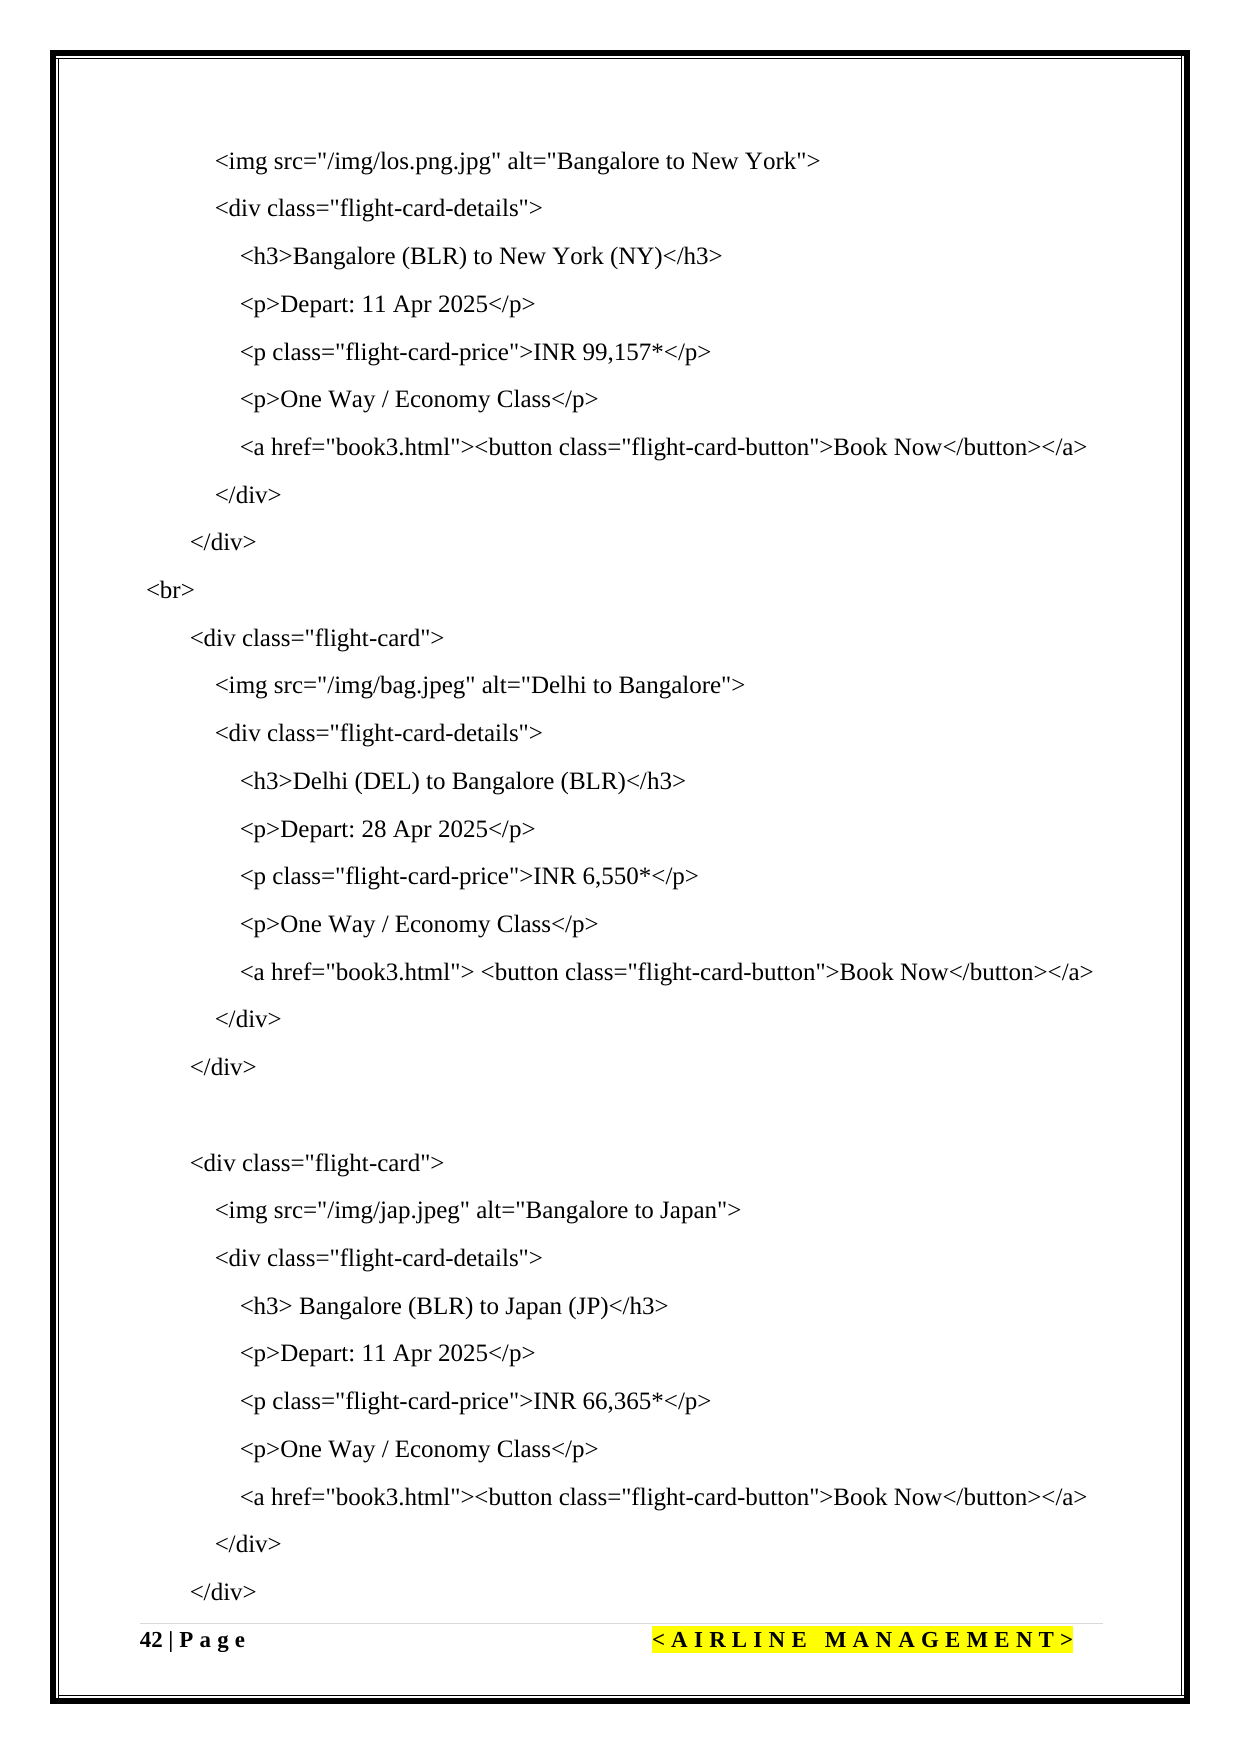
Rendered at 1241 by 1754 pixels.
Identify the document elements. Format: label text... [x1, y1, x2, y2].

text </div> [139, 1004, 1103, 1033]
text <p>Depart: 11 Apr 2025</p> [139, 289, 1103, 318]
text </div> [139, 527, 1103, 556]
text <a href="book3.html"><button class="flight-card-button">Book Now</button></a> [139, 432, 1103, 461]
text <h3>Delhi (DEL) to Bangalore (BLR)</h3> [139, 766, 1103, 795]
text <p class="flight-card-price">INR 99,157*</p> [139, 337, 1103, 365]
text <div class="flight-card-details"> [139, 193, 1103, 222]
text </div> [139, 1577, 1103, 1606]
text <div class="flight-card"> [139, 623, 1103, 652]
text <div class="flight-card-details"> [139, 718, 1103, 747]
text <p>One Way / Economy Class</p> [139, 384, 1103, 413]
text <img src="/img/jap.jpeg" alt="Bangalore to Japan"> [139, 1195, 1103, 1224]
text <h3> Bangalore (BLR) to Japan (JP)</h3> [139, 1291, 1103, 1319]
text <p class="flight-card-price">INR 6,550*</p> [139, 861, 1103, 890]
text </div> [139, 1529, 1103, 1558]
text <h3>Bangalore (BLR) to New York (NY)</h3> [139, 241, 1103, 270]
text <p class="flight-card-price">INR 66,365*</p> [139, 1386, 1103, 1415]
text <p>One Way / Economy Class</p> [139, 909, 1103, 938]
text <a href="book3.html"><button class="flight-card-button">Book Now</button></a> [139, 1482, 1103, 1510]
text <a href="book3.html"> <button class="flight-card-button">Book Now</button></a> [139, 957, 1103, 986]
text <img src="/img/bag.jpeg" alt="Delhi to Bangalore"> [139, 671, 1103, 699]
text <p>Depart: 11 Apr 2025</p> [139, 1338, 1103, 1367]
text <br> [139, 575, 1103, 604]
text </div> [139, 1052, 1103, 1081]
text <p>Depart: 28 Apr 2025</p> [139, 814, 1103, 842]
text <img src="/img/los.png.jpg" alt="Bangalore to New York"> [139, 146, 1103, 174]
text <div class="flight-card-details"> [139, 1243, 1103, 1272]
text <p>One Way / Economy Class</p> [139, 1434, 1103, 1463]
text <div class="flight-card"> [139, 1148, 1103, 1176]
text </div> [139, 480, 1103, 508]
